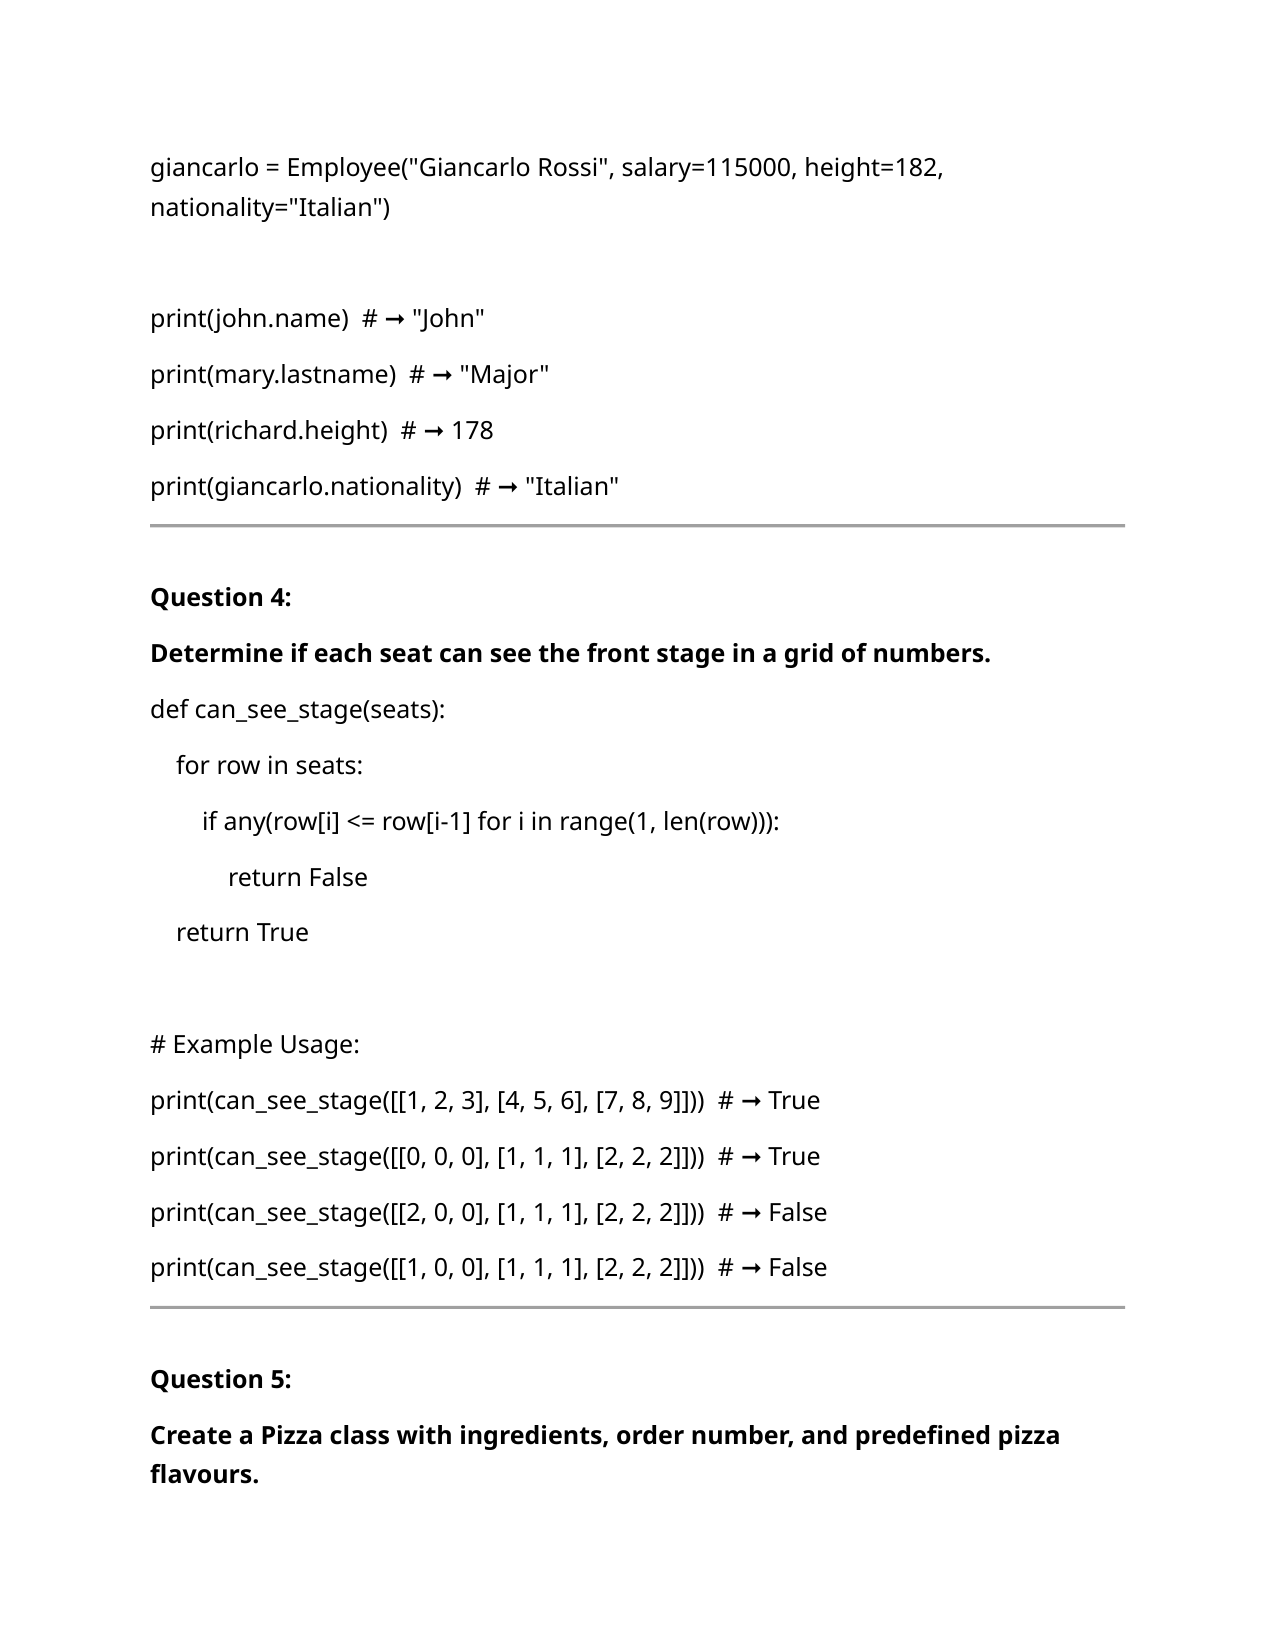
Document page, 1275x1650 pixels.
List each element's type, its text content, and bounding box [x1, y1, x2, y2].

text print(mary.lastname) # ➞ "Major" [150, 357, 1125, 391]
text Create a Pizza class with ingredients, order number, and predefined pizza flavours. [150, 1417, 1125, 1491]
text Question 5: [150, 1362, 1125, 1396]
text print(can_see_stage([[2, 0, 0], [1, 1, 1], [2, 2, 2]])) # ➞ False [150, 1194, 1125, 1228]
text if any(row[i] <= row[i-1] for i in range(1, len(row))): [150, 803, 1125, 837]
text for row in seats: [150, 747, 1125, 782]
text Determine if each seat can see the front stage in a grid of numbers. [150, 636, 1125, 670]
text # Example Usage: [150, 1027, 1125, 1061]
text print(can_see_stage([[0, 0, 0], [1, 1, 1], [2, 2, 2]])) # ➞ True [150, 1138, 1125, 1172]
text print(giancarlo.nationality) # ➞ "Italian" [150, 468, 1125, 502]
text print(john.name) # ➞ "John" [150, 301, 1125, 335]
text giancarlo = Employee("Giancarlo Rossi", salary=115000, height=182, nationality="Italian") [150, 150, 1125, 223]
text print(richard.height) # ➞ 178 [150, 412, 1125, 447]
text Question 4: [150, 580, 1125, 614]
text print(can_see_stage([[1, 2, 3], [4, 5, 6], [7, 8, 9]])) # ➞ True [150, 1082, 1125, 1117]
text print(can_see_stage([[1, 0, 0], [1, 1, 1], [2, 2, 2]])) # ➞ False [150, 1250, 1125, 1284]
text def can_see_stage(seats): [150, 692, 1125, 726]
text return True [150, 915, 1125, 949]
text return False [150, 859, 1125, 893]
